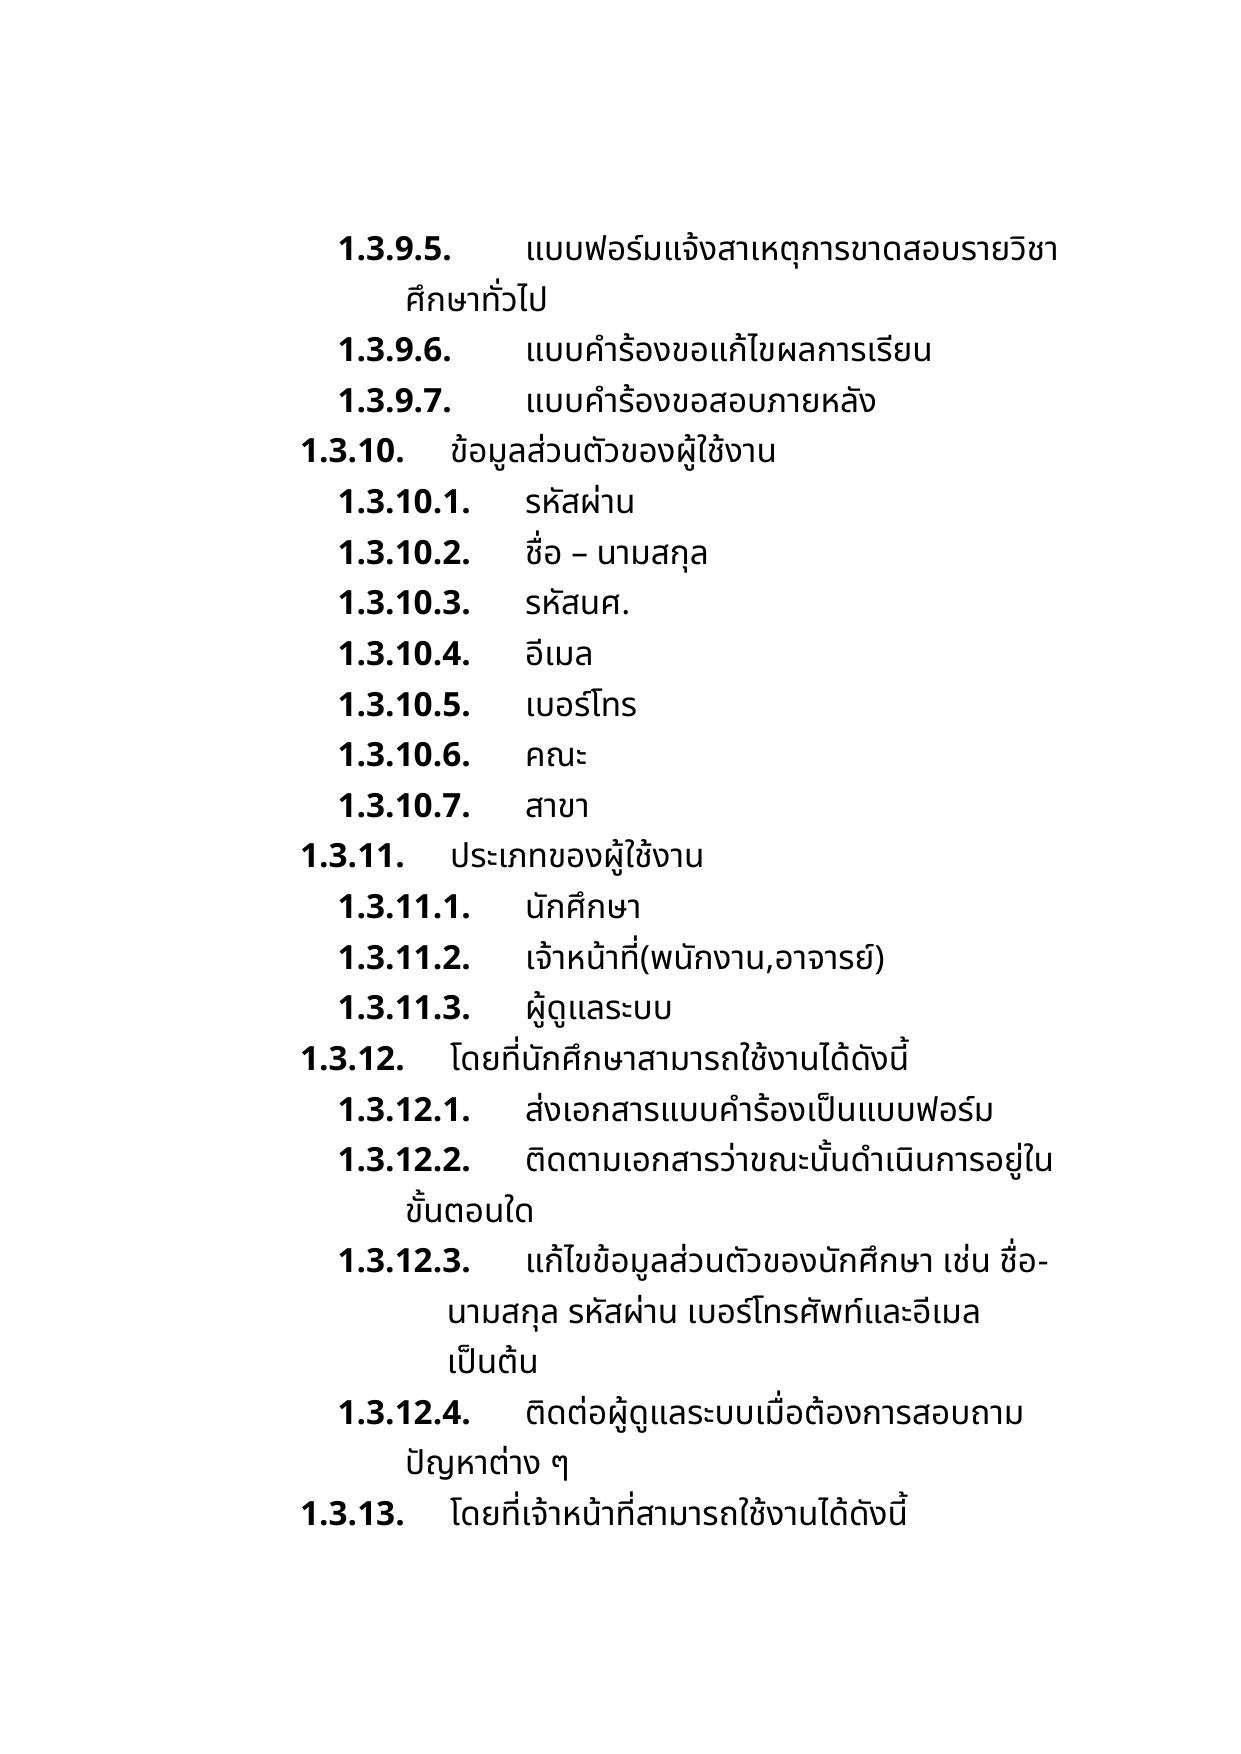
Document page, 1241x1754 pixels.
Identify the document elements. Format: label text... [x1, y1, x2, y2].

list ติดต่อผู้ดูแลระบบเมื่อต้องการสอบถามปัญหาต่าง ๆ [337, 1388, 1063, 1489]
list แบบคำร้องขอสอบภายหลัง [337, 377, 1063, 427]
list แก้ไขข้อมูลส่วนตัวของนักศึกษา เช่น ชื่อ-นามสกุล รหัสผ่าน เบอร์โทรศัพท์และอีเมล เป็นต้น [337, 1237, 1063, 1388]
list ข้อมูลส่วนตัวของผู้ใช้งาน [300, 427, 1063, 478]
list ประเภทของผู้ใช้งาน [300, 832, 1063, 883]
list อีเมล [337, 630, 1063, 680]
list นักศึกษา [337, 883, 1063, 933]
list ผู้ดูแลระบบ [337, 984, 1063, 1035]
list เจ้าหน้าที่(พนักงาน,อาจารย์) [337, 933, 1063, 984]
list โดยที่เจ้าหน้าที่สามารถใช้งานได้ดังนี้ [300, 1489, 1063, 1540]
list แบบฟอร์มแจ้งสาเหตุการขาดสอบรายวิชาศึกษาทั่วไป [337, 225, 1063, 326]
list รหัสนศ. [337, 579, 1063, 630]
list คณะ [337, 731, 1063, 782]
list ชื่อ – นามสกุล [337, 528, 1063, 579]
list แบบคำร้องขอแก้ไขผลการเรียน [337, 326, 1063, 377]
list โดยที่นักศึกษาสามารถใช้งานได้ดังนี้ [300, 1035, 1063, 1085]
list สาขา [337, 782, 1063, 832]
list ส่งเอกสารแบบคำร้องเป็นแบบฟอร์ม [337, 1085, 1063, 1136]
list รหัสผ่าน [337, 478, 1063, 528]
list ติดตามเอกสารว่าขณะนั้นดำเนินการอยู่ในขั้นตอนใด [337, 1136, 1063, 1237]
list เบอร์โทร [337, 680, 1063, 731]
